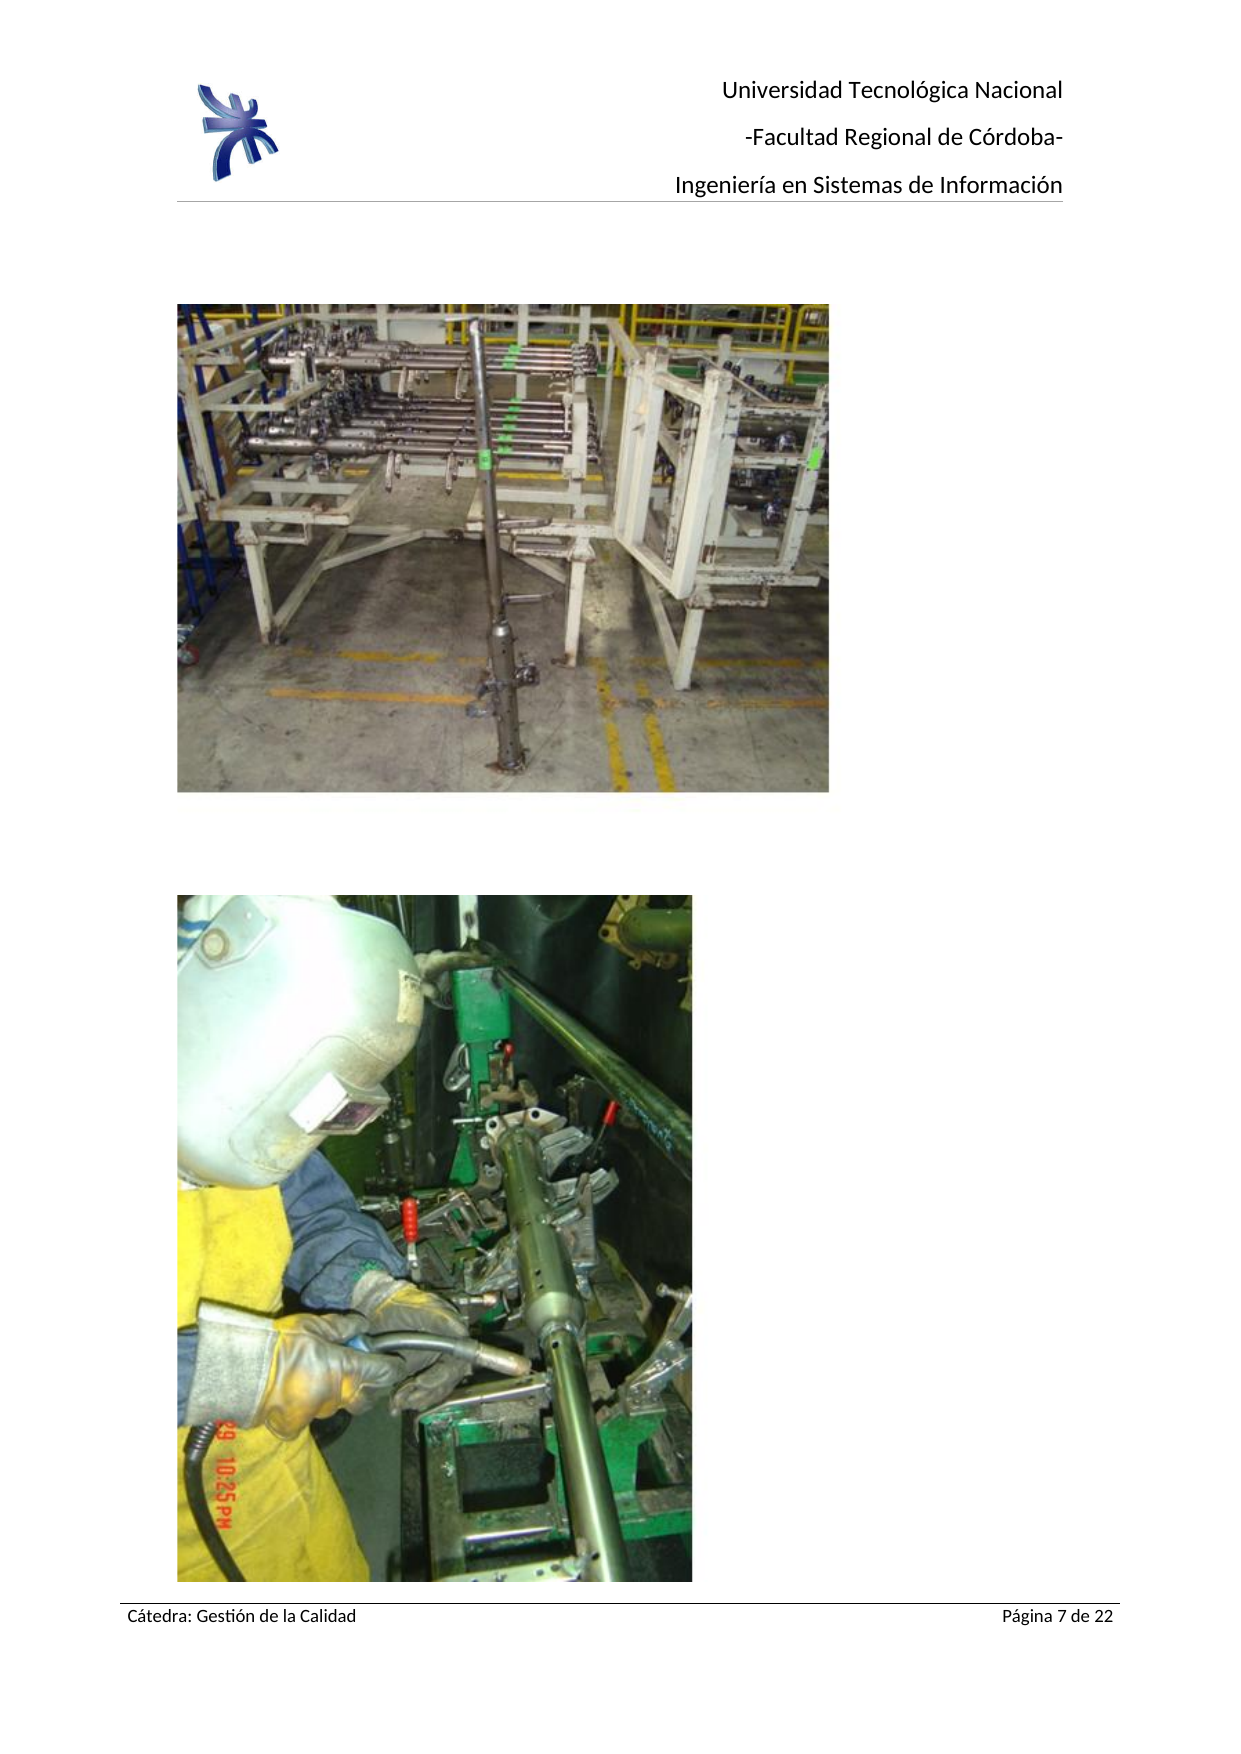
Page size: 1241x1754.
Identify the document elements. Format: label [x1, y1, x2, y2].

picture [196, 83, 280, 183]
picture [177, 304, 1063, 834]
picture [177, 895, 1063, 1582]
